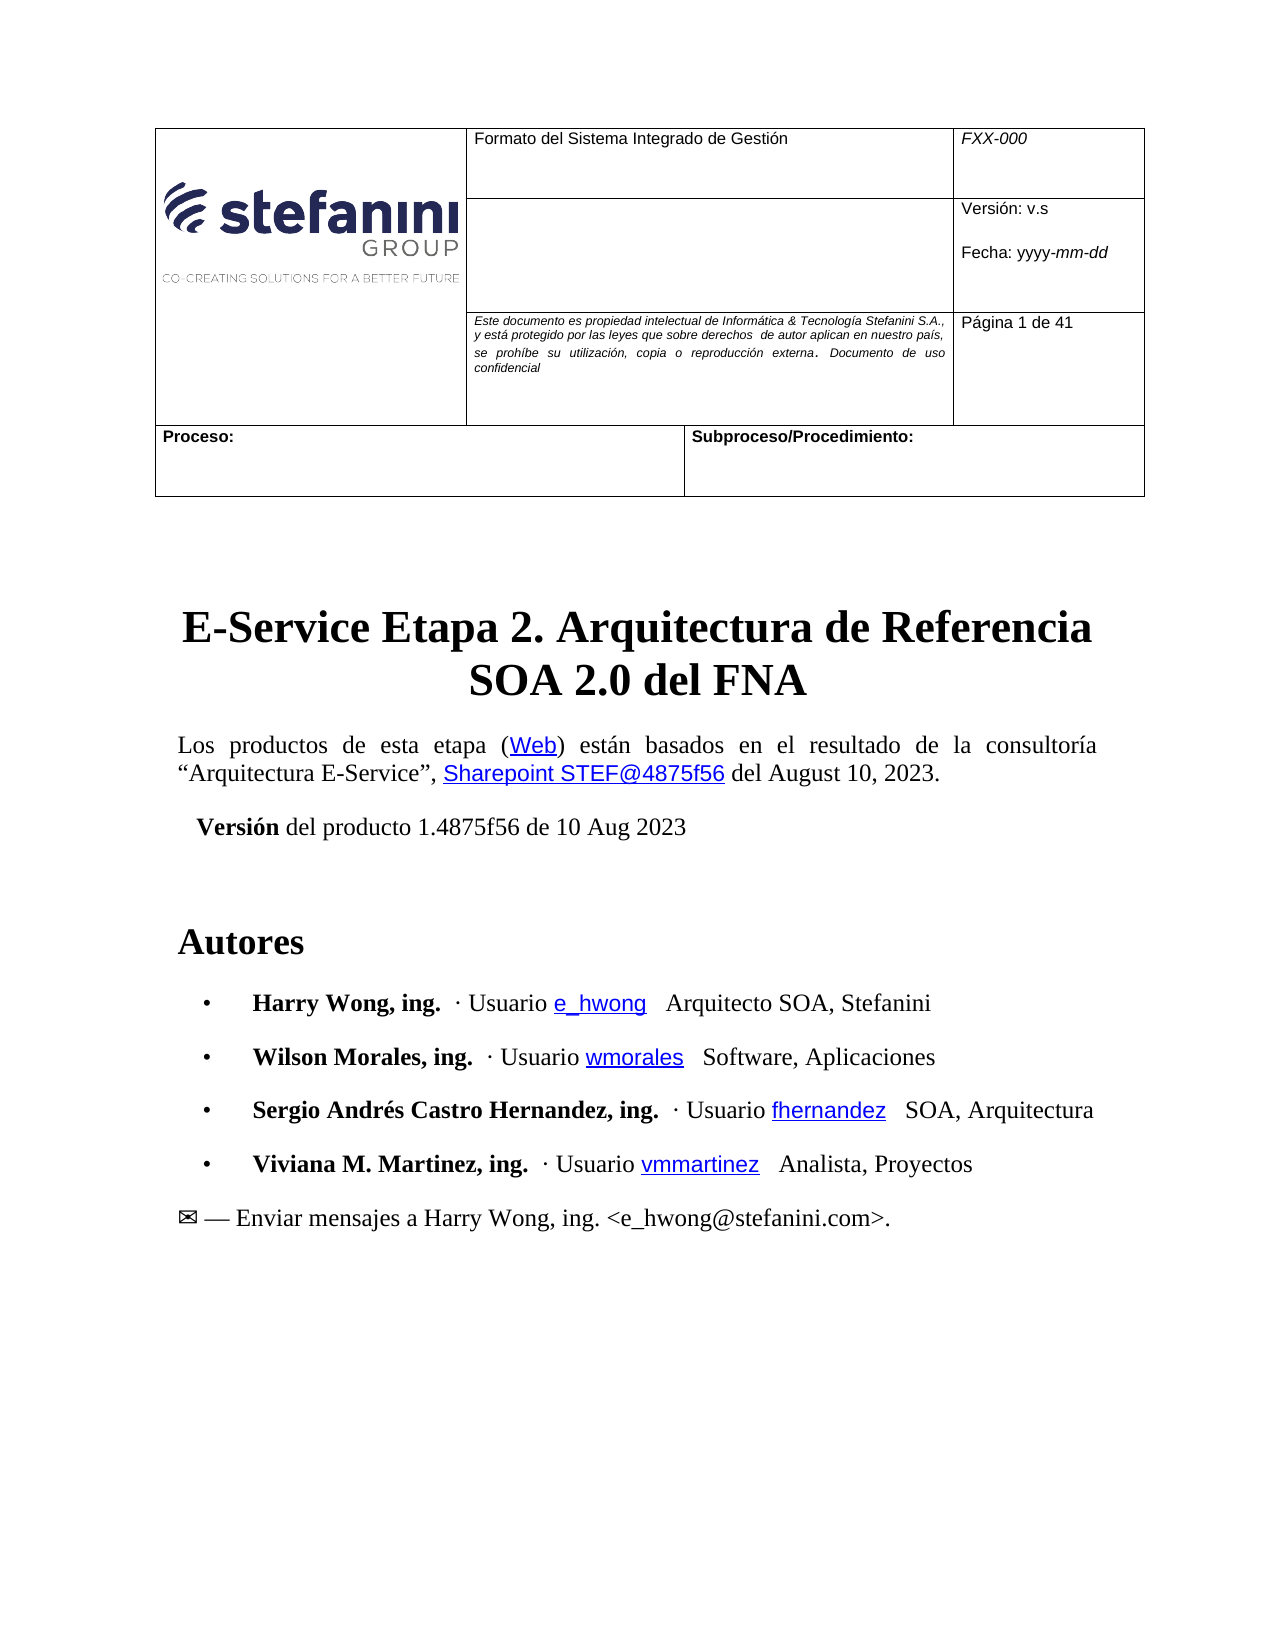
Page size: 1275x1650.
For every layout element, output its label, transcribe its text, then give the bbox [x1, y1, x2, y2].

text Los productos de esta etapa (Web) están basados en el resultado de la consultoría “Arquitectura E-Service”, Sharepoint STEF@4875f56 del August 10, 2023. [177, 730, 1098, 787]
list Viviana M. Martinez, ing. · Usuario vmmartinez Analista, Proyectos [202, 1149, 1098, 1178]
list Wilson Morales, ing. · Usuario wmorales Software, Aplicaciones [202, 1042, 1098, 1070]
text Versión del producto 1.4875f56 de 10 Aug 2023 [177, 812, 1098, 841]
text ✉ — Enviar mensajes a Harry Wong, ing. <e_hwong@stefanini.com>. [177, 1203, 1098, 1232]
list Harry Wong, ing. · Usuario e_hwong Arquitecto SOA, Stefanini [202, 988, 1098, 1017]
title E-Service Etapa 2. Arquitectura de Referencia SOA 2.0 del FNA [177, 599, 1098, 705]
list Sergio Andrés Castro Hernandez, ing. · Usuario fhernandez SOA, Arquitectura [202, 1095, 1098, 1124]
subtitle Autores [177, 920, 1098, 963]
picture [162, 182, 460, 286]
